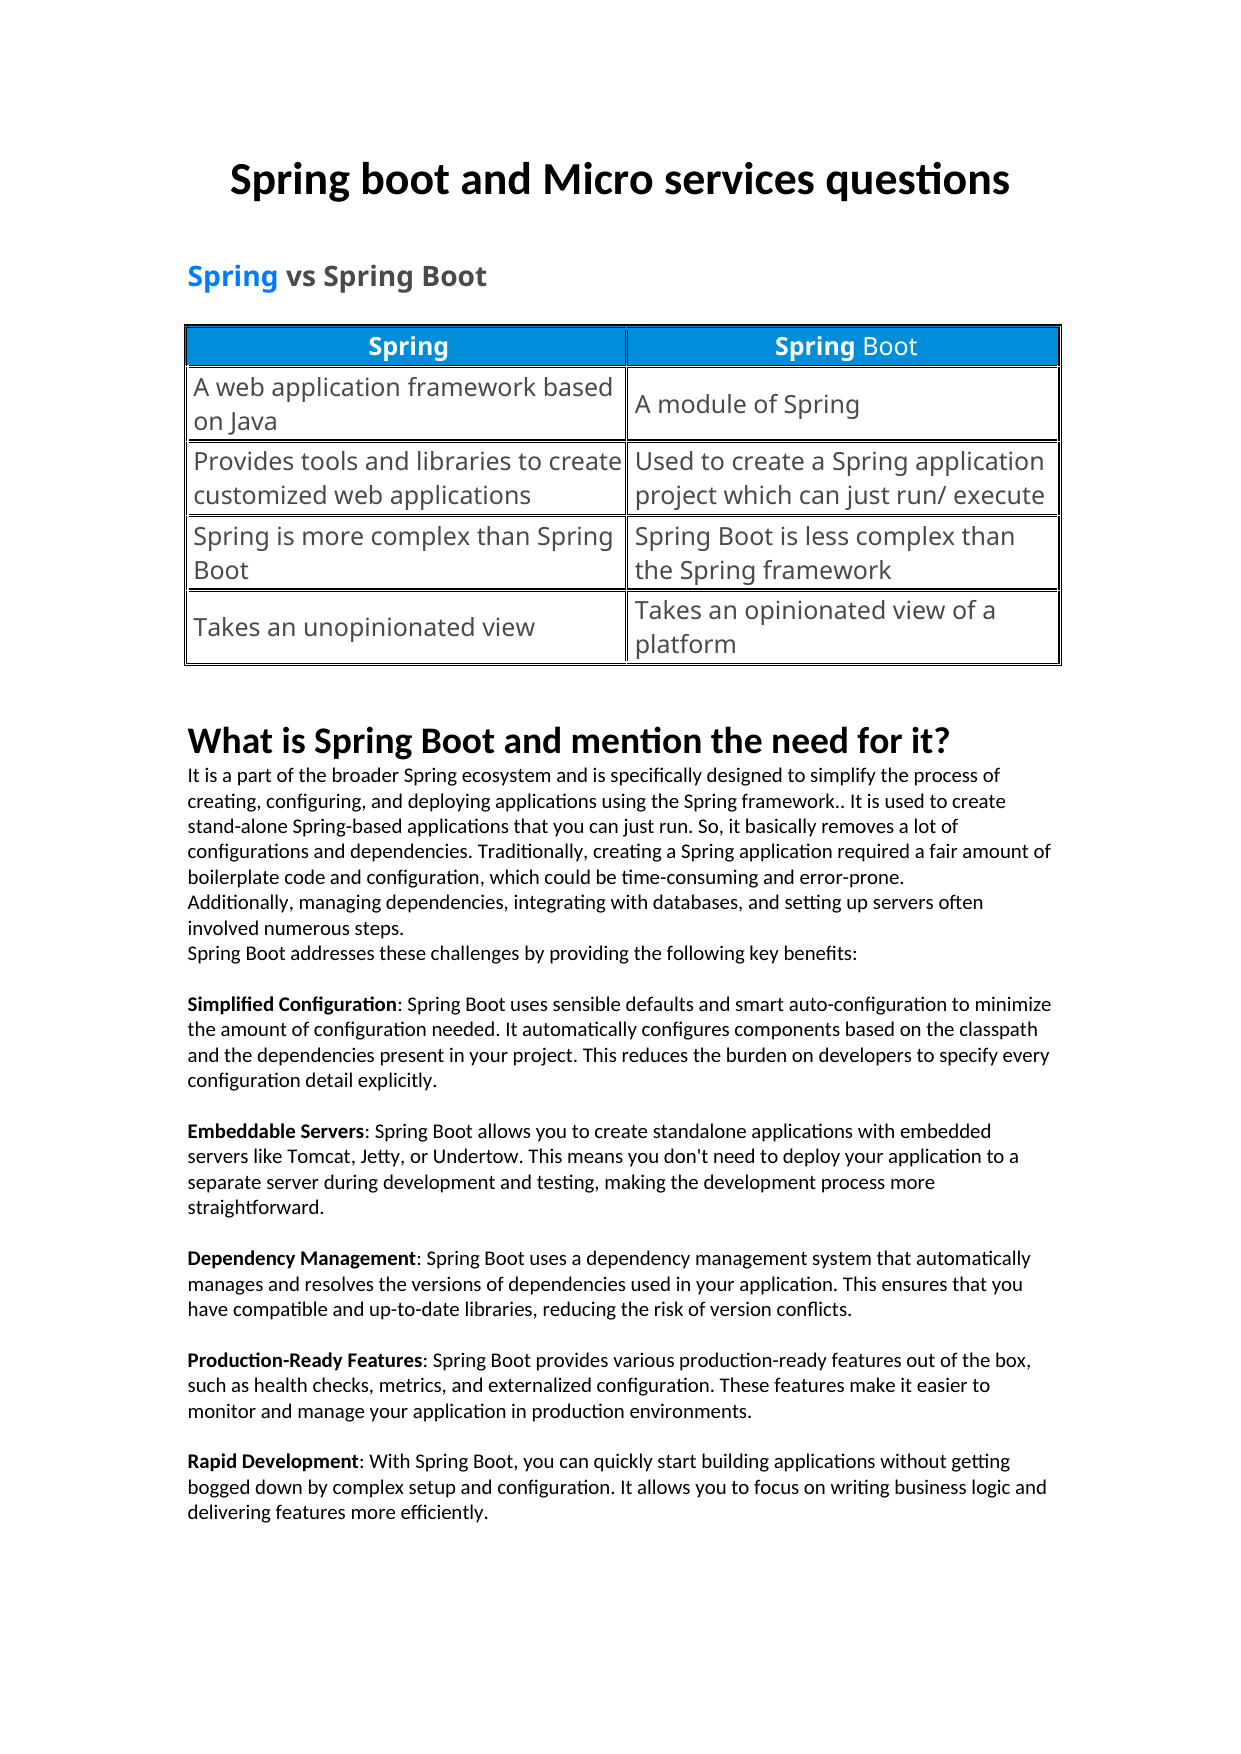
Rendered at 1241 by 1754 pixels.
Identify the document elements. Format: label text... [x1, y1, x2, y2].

text Spring boot and Micro services questions [187, 150, 1053, 206]
text Spring Boot addresses these challenges by providing the following key benefits: [187, 940, 1053, 966]
subtitle Spring vs Spring Boot [187, 257, 1053, 295]
table_cell Spring Boot is less complex than the Spring framework [627, 514, 1060, 588]
table_header Spring [187, 328, 627, 365]
text Dependency Management: Spring Boot uses a dependency management system that automatically manages and resolves the versions of dependencies used in your application. This ensures that you have compatible and up-to-date libraries, reducing the risk of version conflicts. [187, 1245, 1053, 1322]
table_cell A web application framework based on Java [185, 365, 627, 439]
text Embeddable Servers: Spring Boot allows you to create standalone applications with embedded servers like Tomcat, Jetty, or Undertow. This means you don't need to deploy your application to a separate server during development and testing, making the development process more straightforward. [187, 1118, 1053, 1220]
table_header Spring Boot [627, 328, 1058, 365]
text Simplified Configuration: Spring Boot uses sensible defaults and smart auto-configuration to minimize the amount of configuration needed. It automatically configures components based on the classpath and the dependencies present in your project. This reduces the burden on developers to specify every configuration detail explicitly. [187, 991, 1053, 1093]
table_cell Takes an unopinionated view [187, 588, 627, 663]
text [187, 1449, 1053, 1525]
table_cell Takes an opinionated view of a platform [627, 588, 1059, 663]
table_cell Used to create a Spring application project which can just run/ execute [628, 439, 1059, 514]
text It is a part of the broader Spring ecosystem and is specifically designed to simplify the process of creating, configuring, and deploying applications using the Spring framework.. It is used to create stand-alone Spring-based applications that you can just run. So, it basically removes a lot of configurations and dependencies. Traditionally, creating a Spring application required a fair amount of boilerplate code and configuration, which could be time-consuming and error-prone. Additionally, managing dependencies, integrating with databases, and setting up servers often involved numerous steps. [187, 762, 1053, 940]
table_cell Spring is more complex than Spring Boot [185, 514, 627, 588]
table_cell Provides tools and libraries to create customized web applications [187, 439, 625, 514]
text Production-Ready Features: Spring Boot provides various production-ready features out of the box, such as health checks, metrics, and externalized configuration. These features make it easier to monitor and manage your application in production environments. [187, 1347, 1053, 1423]
text What is Spring Boot and mention the need for it? [187, 717, 1053, 762]
table_cell A module of Spring [627, 365, 1060, 439]
